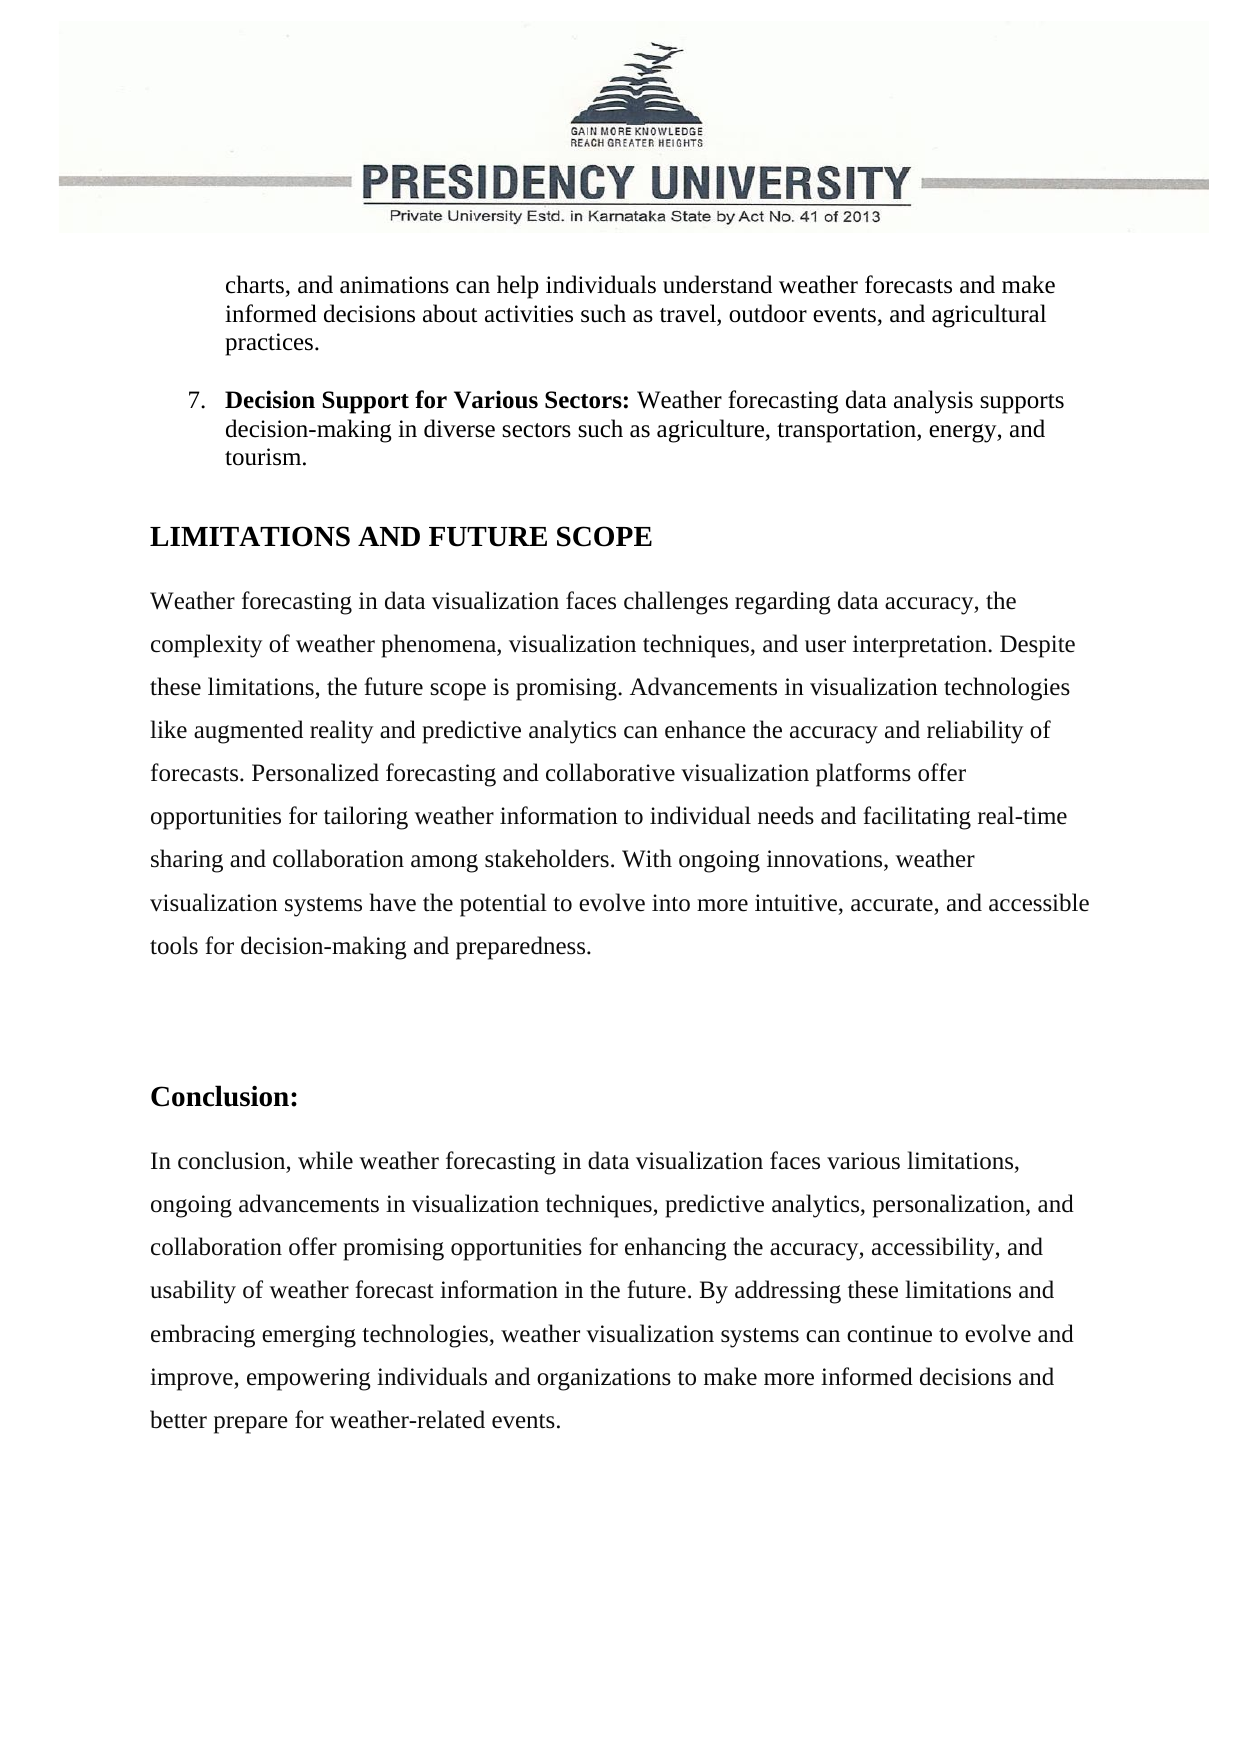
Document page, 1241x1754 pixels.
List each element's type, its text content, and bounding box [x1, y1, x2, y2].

list Decision Support for Various Sectors: Weather forecasting data analysis supports decision-making in diverse sectors such as agriculture, transportation, energy, and tourism. [187, 385, 1090, 471]
picture [58, 21, 1209, 233]
text In conclusion, while weather forecasting in data visualization faces various limitations, ongoing advancements in visualization techniques, predictive analytics, personalization, and collaboration offer promising opportunities for enhancing the accuracy, accessibility, and usability of weather forecast information in the future. By addressing these limitations and embracing emerging technologies, weather visualization systems can continue to evolve and improve, empowering individuals and organizations to make more informed decisions and better prepare for weather-related events. [150, 1146, 1090, 1434]
text Weather forecasting in data visualization faces challenges regarding data accuracy, the complexity of weather phenomena, visualization techniques, and user interpretation. Despite these limitations, the future scope is promising. Advancements in visualization technologies like augmented reality and predictive analytics can enhance the accuracy and reliability of forecasts. Personalized forecasting and collaborative visualization platforms offer opportunities for tailoring weather information to individual needs and facilitating real-time sharing and collaboration among stakeholders. With ongoing innovations, weather visualization systems have the potential to evolve into more intuitive, accurate, and accessible tools for decision-making and preparedness. [150, 586, 1090, 888]
text Conclusion: [150, 1079, 1090, 1113]
text LIMITATIONS AND FUTURE SCOPE [150, 519, 1090, 552]
